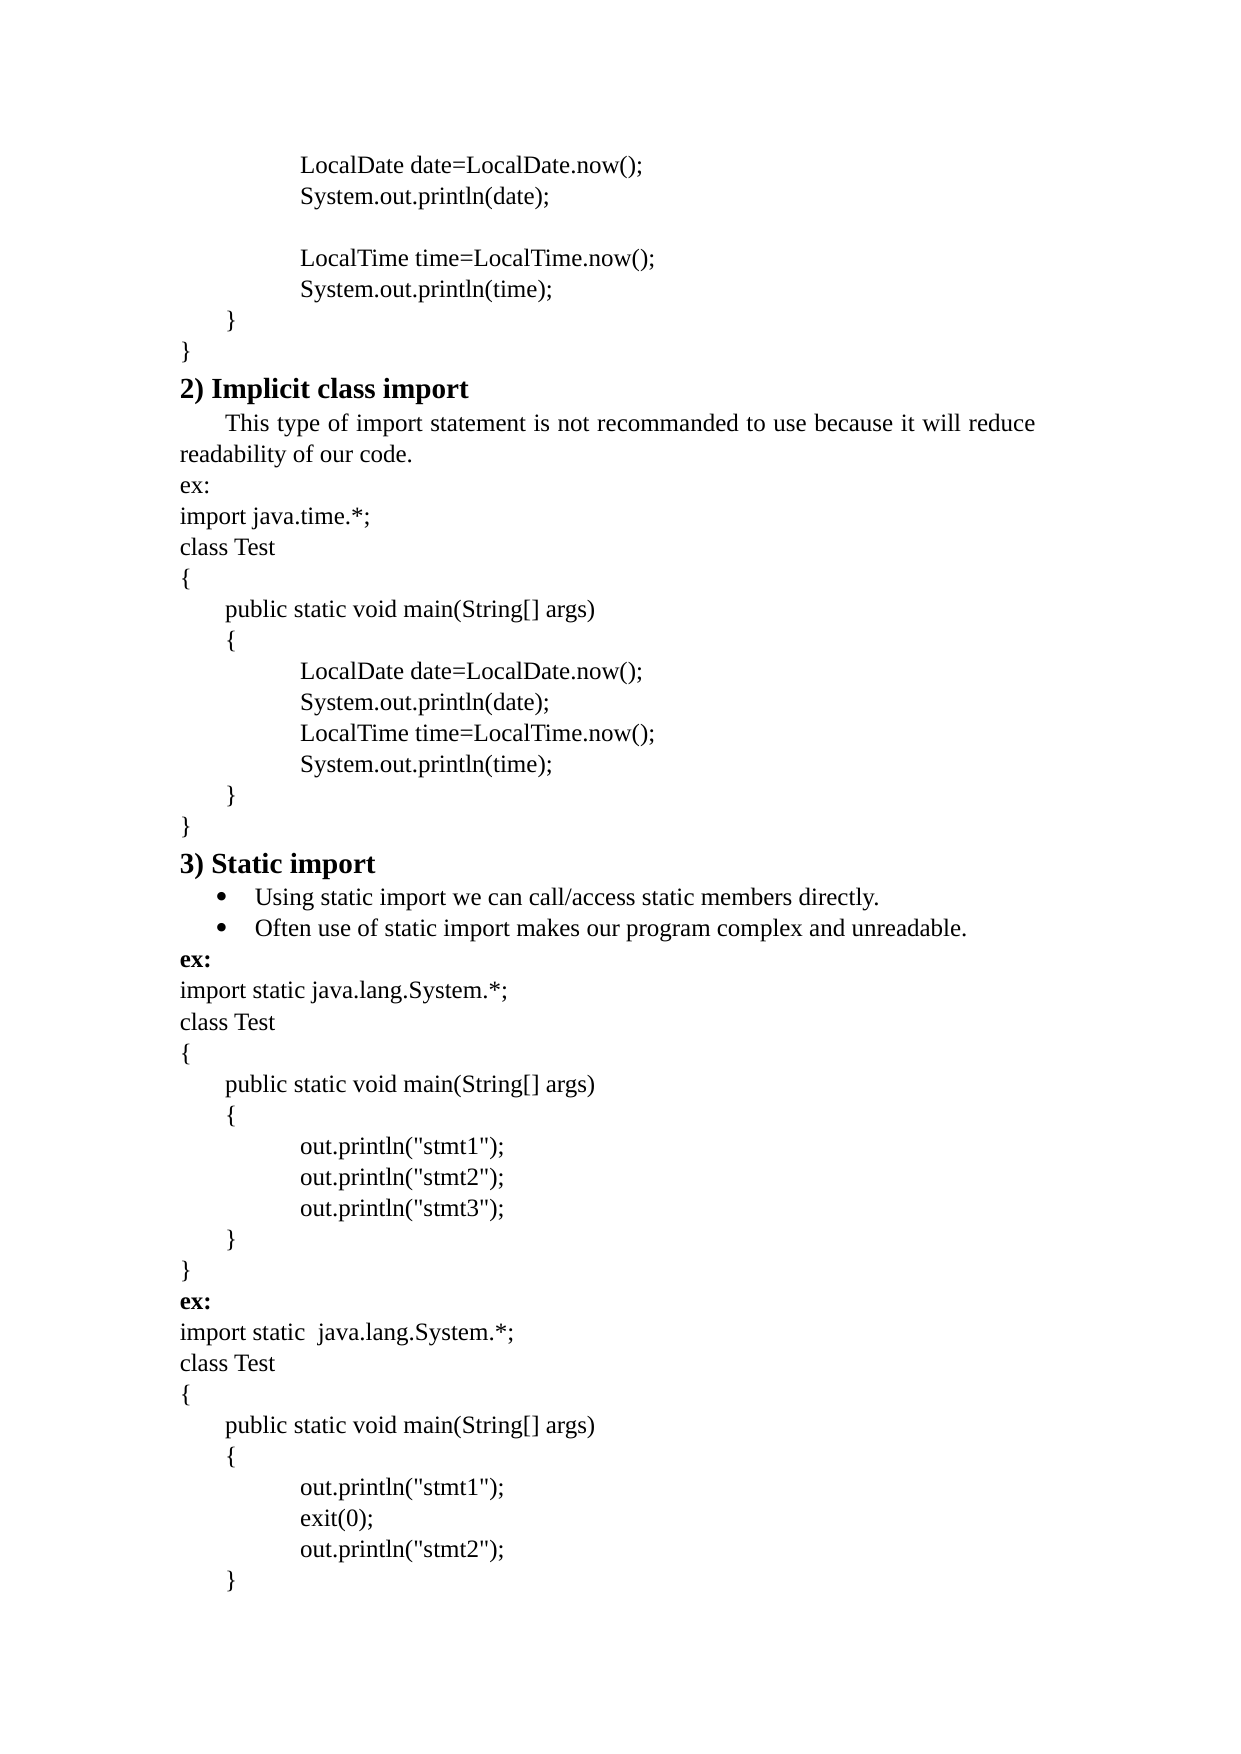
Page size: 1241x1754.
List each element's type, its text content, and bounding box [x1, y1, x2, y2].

text import static java.lang.System.*; [179, 1317, 1036, 1346]
text System.out.println(time); [179, 749, 1036, 778]
text LocalTime time=LocalTime.now(); [179, 718, 1036, 747]
text ex: [179, 470, 1036, 498]
text public static void main(String[] args) [179, 1069, 1036, 1097]
text } [179, 336, 1036, 365]
text } [179, 780, 1036, 809]
text import static java.lang.System.*; [179, 976, 1036, 1004]
text { [179, 563, 1036, 592]
text } [179, 811, 1036, 840]
text out.println("stmt1"); [179, 1472, 1036, 1501]
text } [179, 1224, 1036, 1253]
text public static void main(String[] args) [179, 594, 1036, 623]
text System.out.println(date); [179, 181, 1036, 210]
text ex: [179, 1286, 1036, 1315]
list Often use of static import makes our program complex and unreadable. [217, 913, 1036, 942]
text ex: [179, 944, 1036, 973]
text class Test [179, 1348, 1036, 1377]
text out.println("stmt1"); [179, 1131, 1036, 1159]
text { [179, 1379, 1036, 1408]
text class Test [179, 1007, 1036, 1035]
text } [179, 305, 1036, 334]
text { [179, 1441, 1036, 1470]
text { [179, 1038, 1036, 1066]
text LocalDate date=LocalDate.now(); [179, 150, 1036, 179]
text LocalDate date=LocalDate.now(); [179, 656, 1036, 685]
text out.println("stmt2"); [179, 1534, 1036, 1563]
text import java.time.*; [179, 501, 1036, 529]
text } [179, 1255, 1036, 1284]
text out.println("stmt2"); [179, 1162, 1036, 1191]
text class Test [179, 532, 1036, 561]
text { [179, 1100, 1036, 1128]
subtitle 3) Static import [179, 846, 1090, 880]
text public static void main(String[] args) [179, 1410, 1036, 1439]
text exit(0); [179, 1503, 1036, 1532]
text System.out.println(time); [179, 274, 1036, 303]
text { [179, 625, 1036, 654]
text out.println("stmt3"); [179, 1193, 1036, 1222]
subtitle 2) Implicit class import [179, 371, 1090, 405]
text System.out.println(date); [179, 687, 1036, 716]
text } [179, 1565, 1036, 1594]
text LocalTime time=LocalTime.now(); [179, 243, 1036, 272]
list Using static import we can call/access static members directly. [217, 882, 1036, 911]
text This type of import statement is not recommanded to use because it will reduce readability of our code. [179, 408, 1036, 467]
